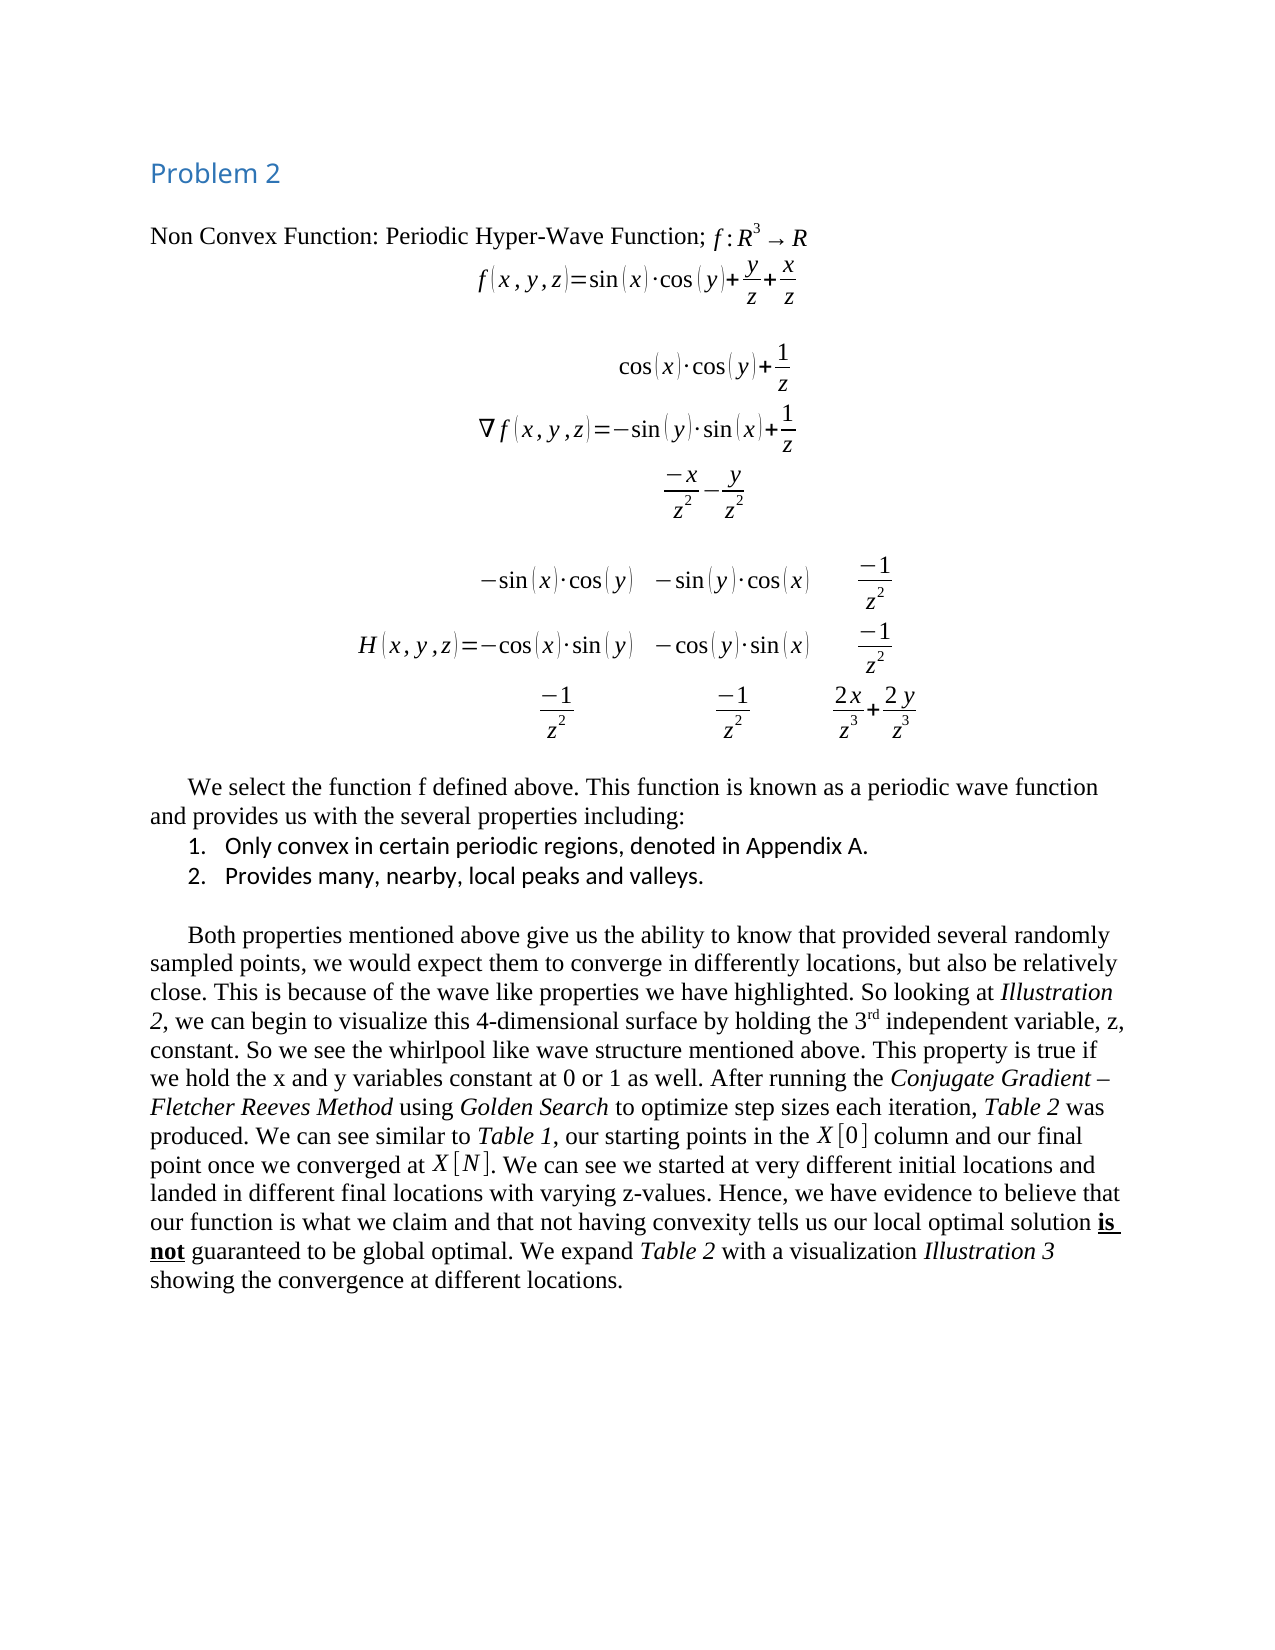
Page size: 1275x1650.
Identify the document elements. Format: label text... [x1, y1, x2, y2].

list Provides many, nearby, local peaks and valleys. [187, 860, 1125, 891]
subtitle Problem 2 [150, 154, 1125, 191]
text Both properties mentioned above give us the ability to know that provided several randomly sampled points, we would expect them to converge in differently locations, but also be relatively close. This is because of the wave like properties we have highlighted. So looking at Illustration 2, we can begin to visualize this 4-dimensional surface by holding the 3rd independent variable, z, constant. So we see the whirlpool like wave structure mentioned above. This property is true if we hold the x and y variables constant at 0 or 1 as well. After running the Conjugate Gradient – Fletcher Reeves Method using Golden Search to optimize step sizes each iteration, Table 2 was produced. We can see similar to Table 1, our starting points in the column and our final point once we converged at . We can see we started at very different initial locations and landed in different final locations with varying z-values. Hence, we have evidence to believe that our function is what we claim and that not having convexity tells us our local optimal solution is not guaranteed to be global optimal. We expand Table 2 with a visualization Illustration 3 showing the convergence at different locations. [150, 920, 1125, 1293]
text We select the function f defined above. This function is known as a periodic wave function and provides us with the several properties including: [150, 772, 1125, 830]
list Only convex in certain periodic regions, denoted in Appendix A. [187, 830, 1125, 860]
text Non Convex Function: Periodic Hyper-Wave Function; [150, 220, 1125, 251]
